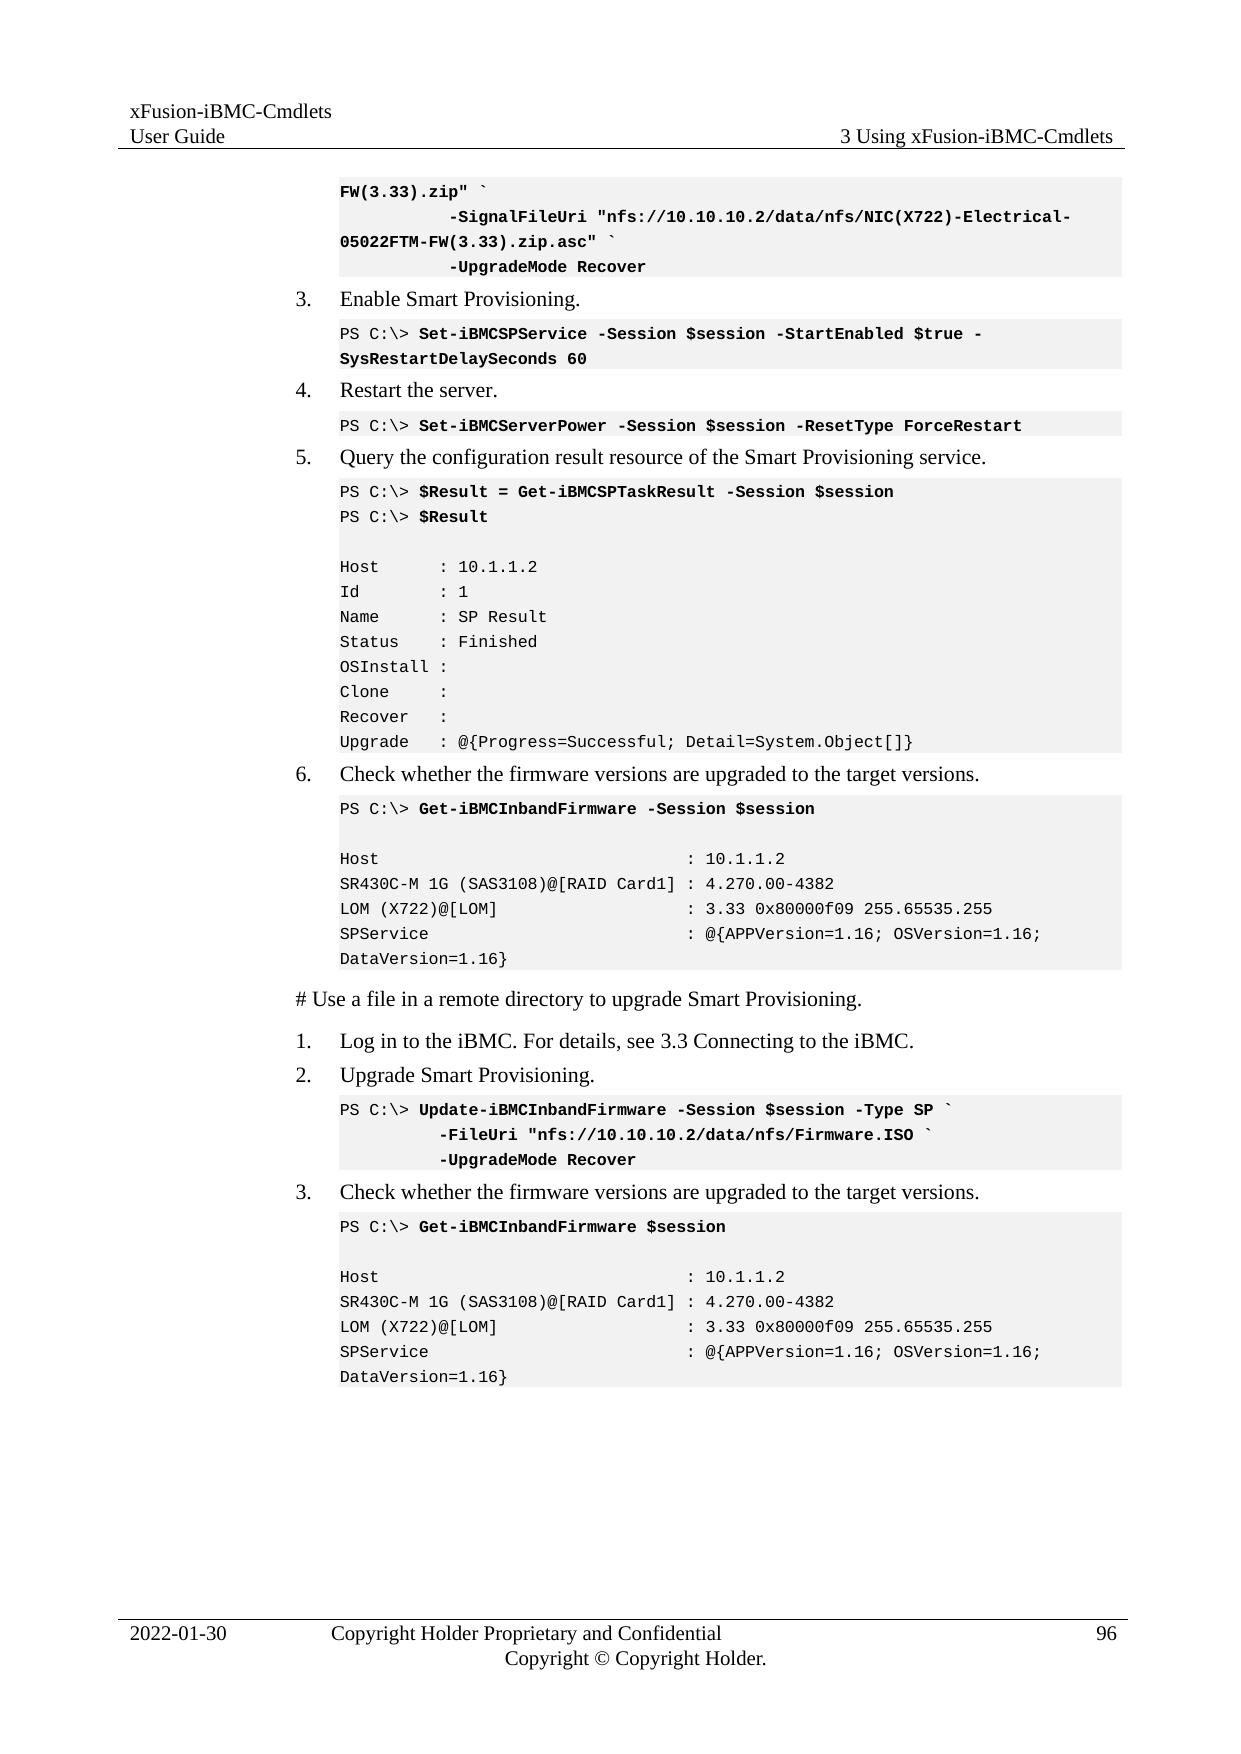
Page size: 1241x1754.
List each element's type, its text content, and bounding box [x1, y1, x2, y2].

list PS C:\> Set-iBMCSPService -Session $session -StartEnabled $true -SysRestartDelaySeconds 60 [339, 319, 1122, 369]
list Enable Smart Provisioning. [295, 286, 1122, 311]
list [339, 177, 1122, 277]
text # Use a file in a remote directory to upgrade Smart Provisioning. [295, 986, 1122, 1012]
list PS C:\> Set-iBMCServerPower -Session $session -ResetType ForceRestart [339, 411, 1122, 436]
list Check whether the firmware versions are upgraded to the target versions. [295, 1179, 1122, 1204]
list PS C:\> Get-iBMCInbandFirmware $session Host : 10.1.1.2 SR430C-M 1G (SAS3108)@[RAID Card1] : 4.270.00-4382 LOM (X722)@[LOM] : 3.33 0x80000f09 255.65535.255 SPService : @{APPVersion=1.16; OSVersion=1.16; DataVersion=1.16} [339, 1212, 1122, 1387]
list Restart the server. [295, 377, 1122, 403]
list Log in to the iBMC. For details, see 3.3 Connecting to the iBMC. [295, 1028, 1122, 1053]
list Upgrade Smart Provisioning. [295, 1062, 1122, 1087]
list PS C:\> Update-iBMCInbandFirmware -Session $session -Type SP ` -FileUri "nfs://10.10.10.2/data/nfs/Firmware.ISO ` -UpgradeMode Recover [339, 1095, 1122, 1170]
list PS C:\> $Result = Get-iBMCSPTaskResult -Session $session PS C:\> $Result Host : 10.1.1.2 Id : 1 Name : SP Result Status : Finished OSInstall : Clone : Recover : Upgrade : @{Progress=Successful; Detail=System.Object[]} [339, 478, 1122, 753]
list PS C:\> Get-iBMCInbandFirmware -Session $session Host : 10.1.1.2 SR430C-M 1G (SAS3108)@[RAID Card1] : 4.270.00-4382 LOM (X722)@[LOM] : 3.33 0x80000f09 255.65535.255 SPService : @{APPVersion=1.16; OSVersion=1.16; DataVersion=1.16} [339, 795, 1122, 970]
list Check whether the firmware versions are upgraded to the target versions. [295, 761, 1122, 786]
list Query the configuration result resource of the Smart Provisioning service. [295, 444, 1122, 469]
